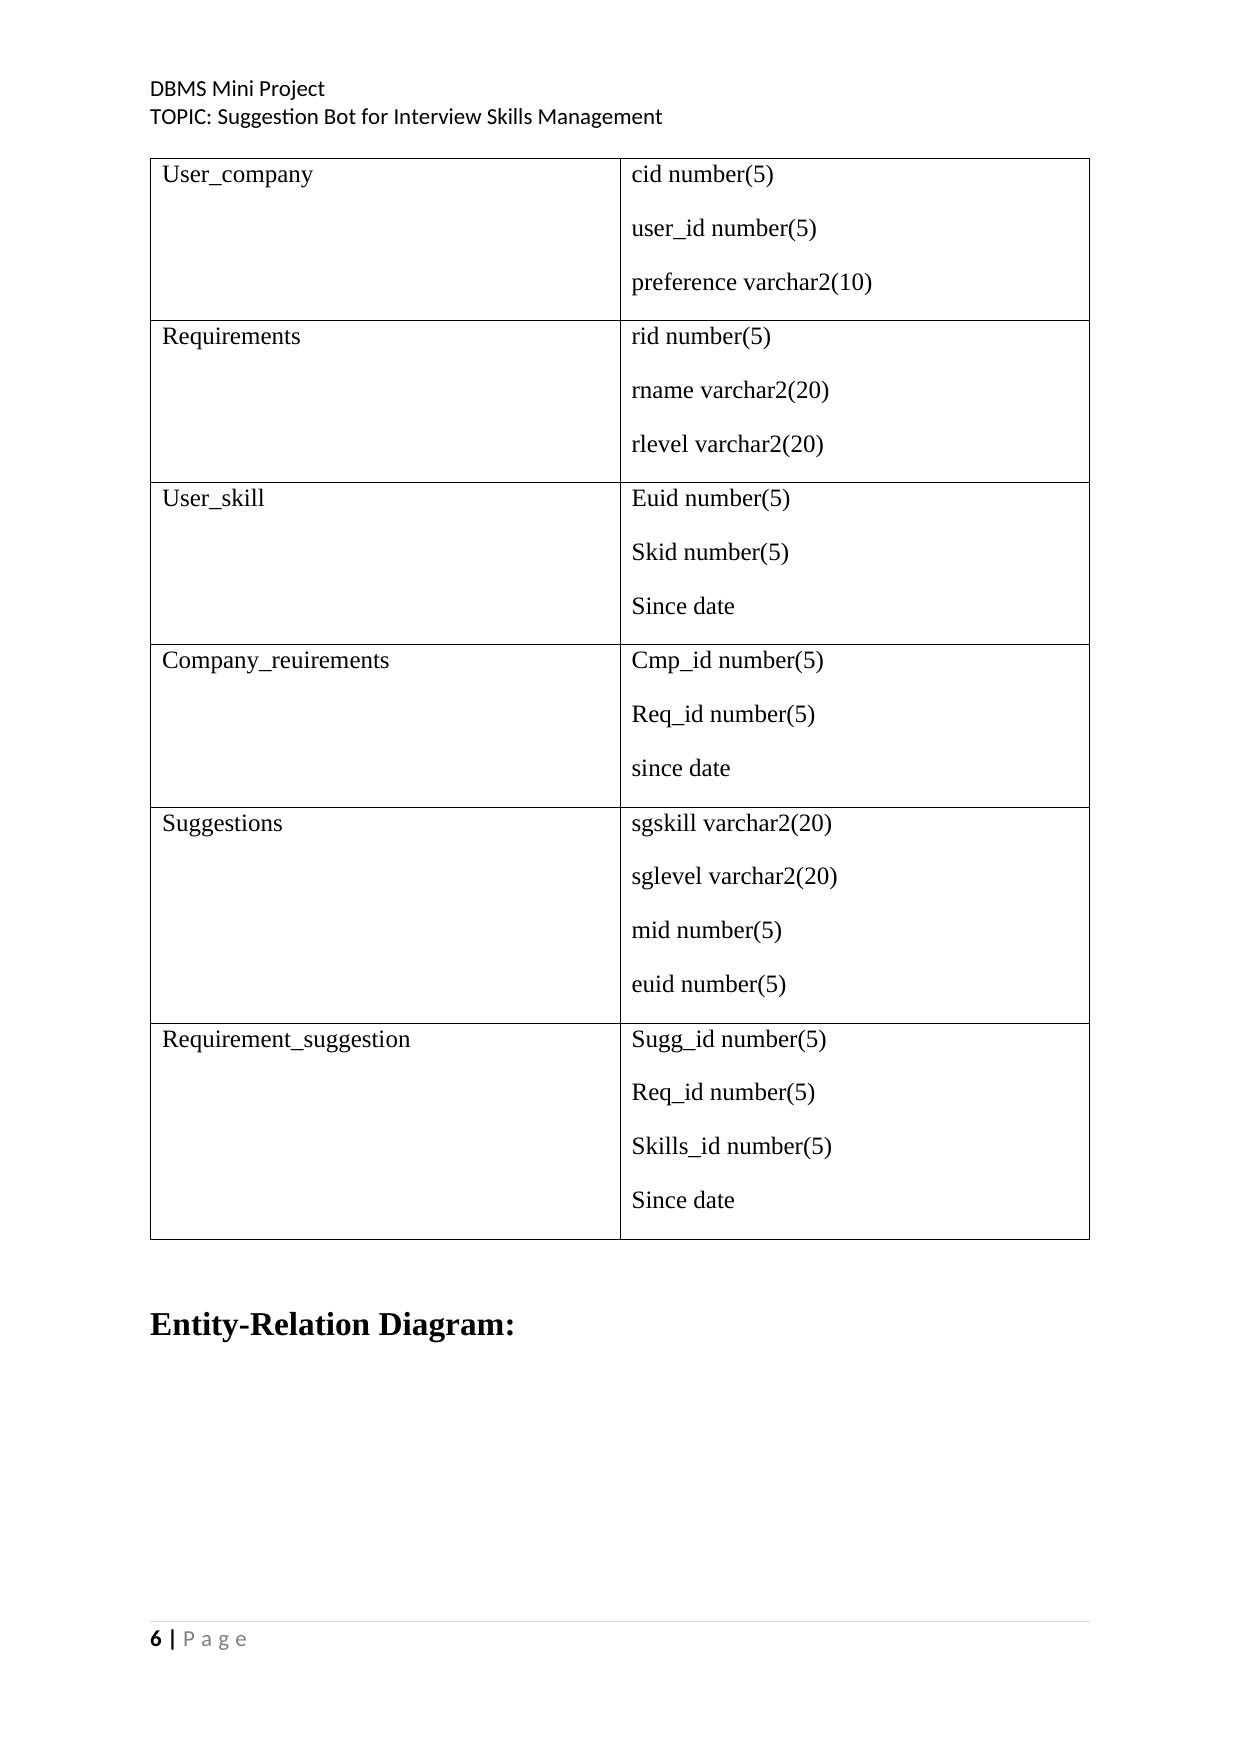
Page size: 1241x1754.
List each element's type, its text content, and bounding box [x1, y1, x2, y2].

table_cell Sugg_id number(5) Req_id number(5) Skills_id number(5) Since date [621, 1024, 1089, 1239]
table_cell rid number(5) rname varchar2(20) rlevel varchar2(20) [621, 321, 1089, 482]
table_cell Euid number(5) Skid number(5) Since date [621, 483, 1089, 644]
table_cell Requirement_suggestion [151, 1024, 620, 1239]
table_cell cid number(5) user_id number(5) preference varchar2(10) [621, 159, 1089, 320]
table_cell Suggestions [151, 808, 620, 1023]
text Entity-Relation Diagram: [150, 1304, 1090, 1343]
table_cell Cmp_id number(5) Req_id number(5) since date [621, 645, 1089, 807]
table_cell Requirements [151, 321, 620, 482]
table_cell User_skill [151, 483, 620, 644]
table_cell sgskill varchar2(20) sglevel varchar2(20) mid number(5) euid number(5) [621, 808, 1089, 1023]
table_cell User_company [151, 159, 620, 320]
table_cell Company_reuirements [151, 645, 620, 807]
